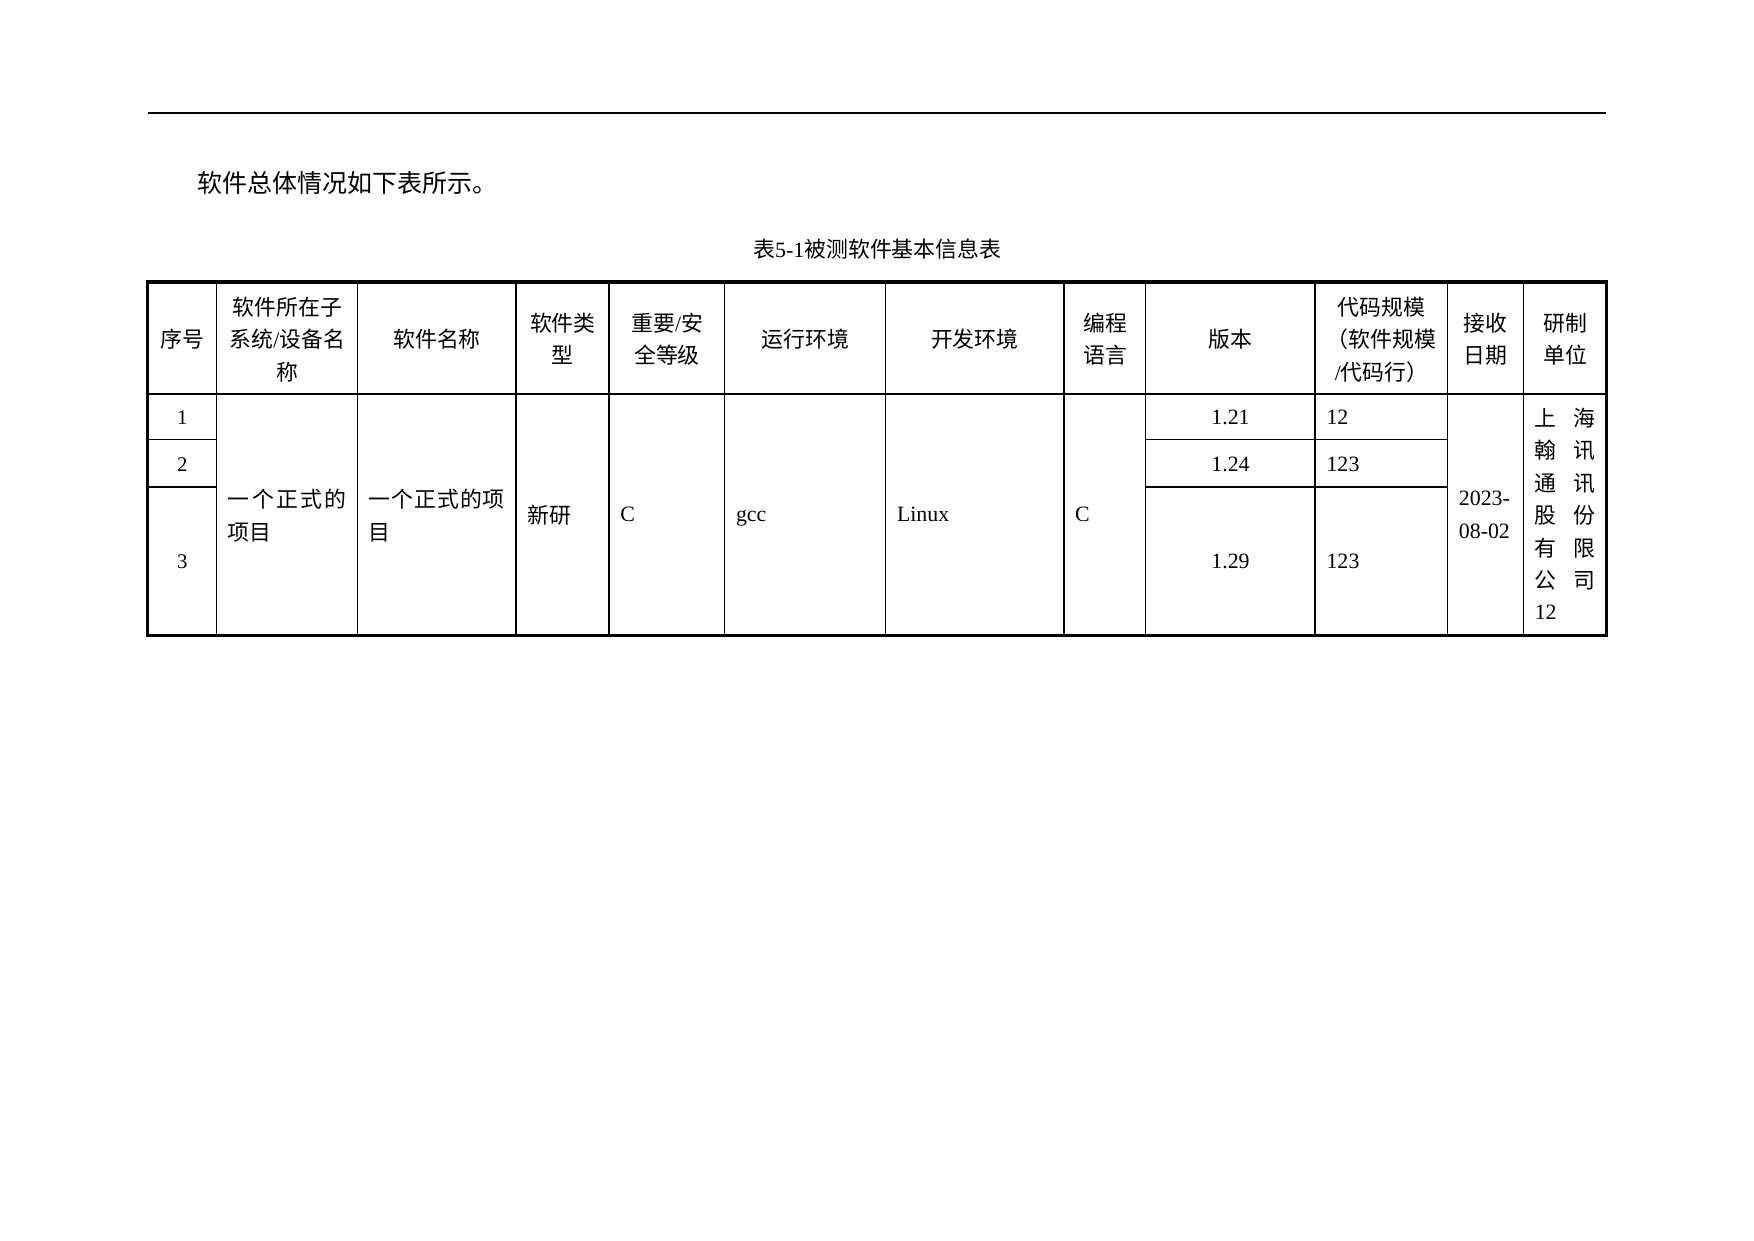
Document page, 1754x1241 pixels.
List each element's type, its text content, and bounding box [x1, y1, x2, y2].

table_cell 新研 [517, 395, 608, 634]
table_header 软件所在子系统/设备名称 [217, 284, 357, 393]
table_header 代码规模 （软件规模/代码行） [1316, 284, 1447, 393]
table_header 编程语言 [1065, 284, 1145, 393]
table_cell 1.24 [1146, 440, 1314, 486]
table_header 重要/安全等级 [610, 284, 724, 393]
table_header 研制单位 [1524, 284, 1605, 393]
table_header 序号 [149, 284, 216, 393]
table_header 版本 [1146, 284, 1314, 393]
table_header 开发环境 [886, 284, 1063, 393]
table_cell 123 [1316, 440, 1447, 486]
table_header 软件类型 [517, 284, 608, 393]
table_cell C [610, 395, 724, 634]
table_cell [149, 440, 216, 486]
table_cell [149, 395, 216, 439]
table_cell C [1065, 395, 1145, 634]
table_cell 12 [1316, 395, 1447, 439]
text 软件总体情况如下表所示。 [148, 149, 1606, 214]
table_cell 2023-08-02 [1448, 395, 1523, 634]
table_cell 123 [1316, 488, 1447, 634]
table_header 软件名称 [358, 284, 515, 393]
table_cell Linux [886, 395, 1063, 634]
table_cell 1.21 [1146, 395, 1314, 439]
table_cell 一个正式的项目 [358, 395, 515, 634]
table_cell 上海翰讯通讯股份有限公司12 [1524, 395, 1605, 634]
table_header 接收日期 [1448, 284, 1523, 393]
table_cell [149, 488, 216, 634]
table_cell 一个正式的项目 [217, 395, 357, 634]
table_cell 1.29 [1146, 488, 1314, 634]
table_header 运行环境 [725, 284, 885, 393]
table_cell gcc [725, 395, 885, 634]
